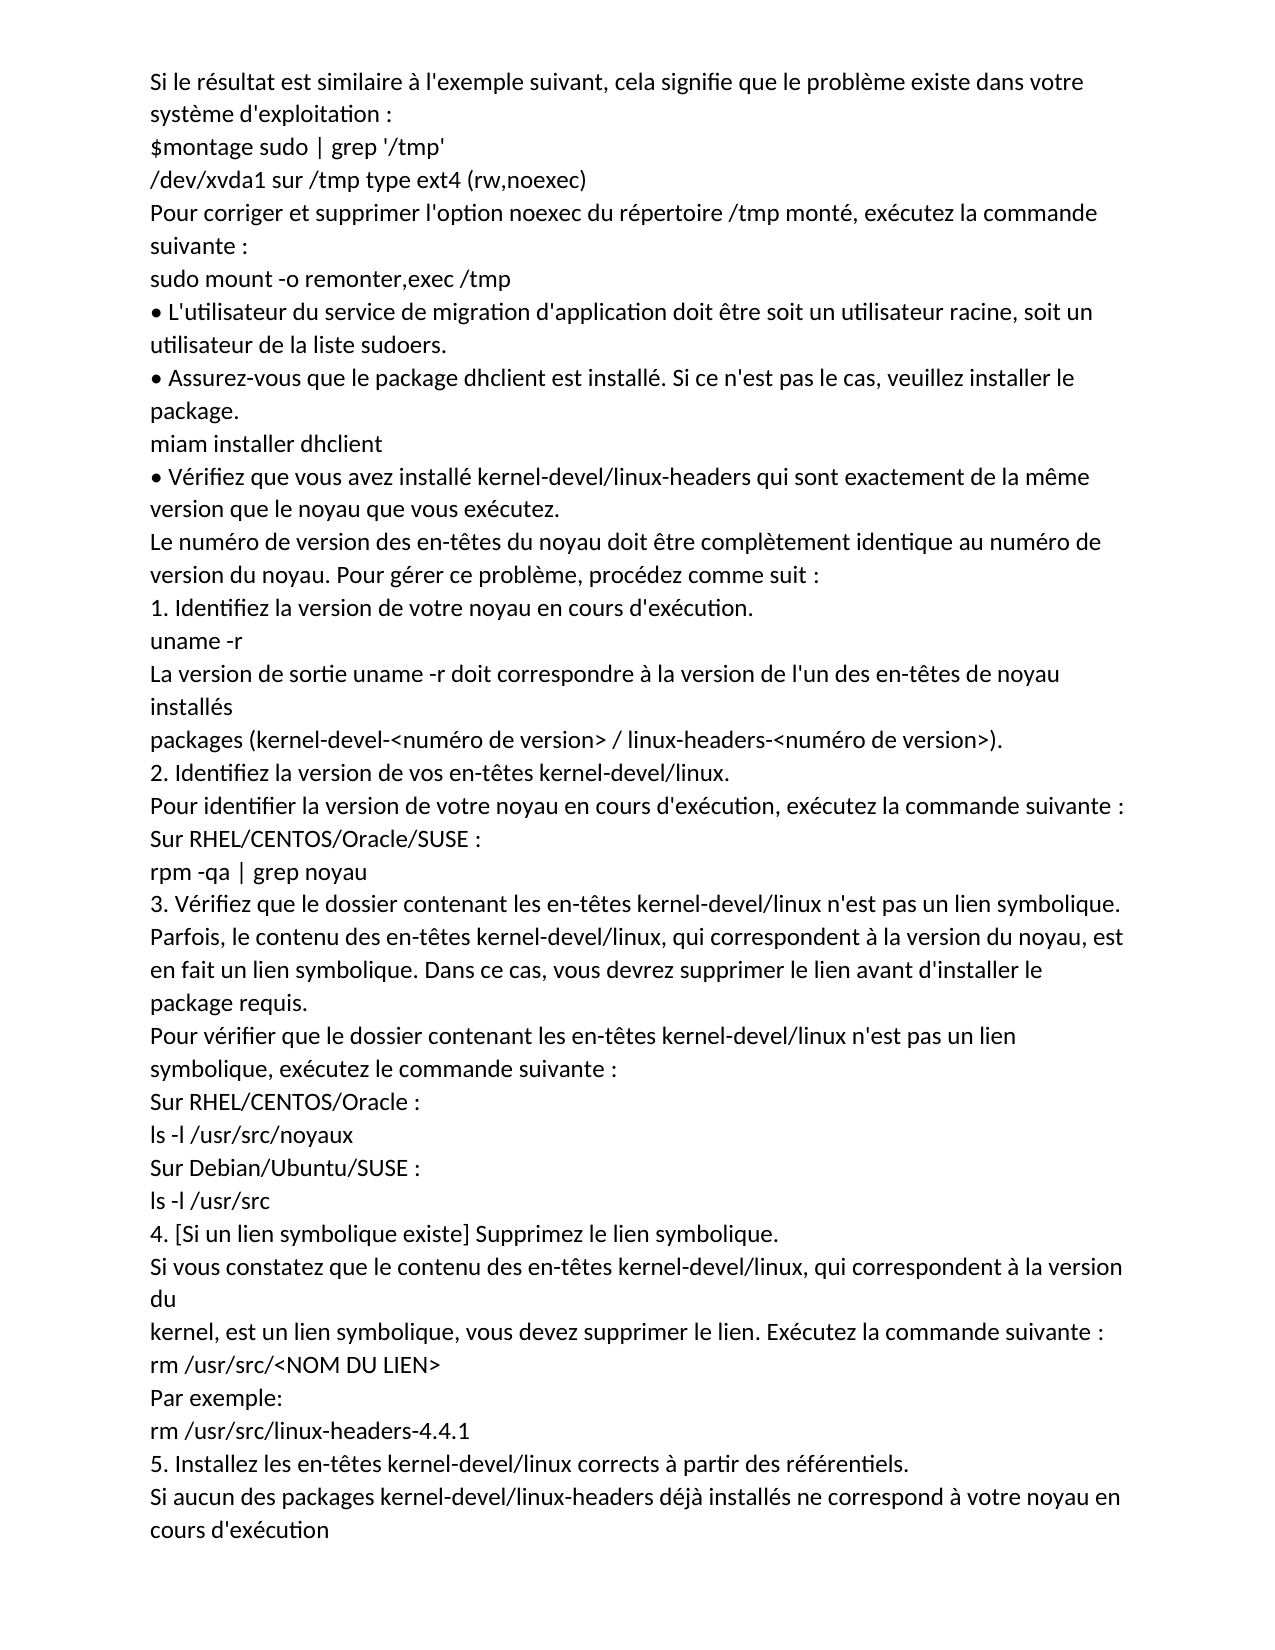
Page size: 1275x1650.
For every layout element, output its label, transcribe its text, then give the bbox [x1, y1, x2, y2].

text Si aucun des packages kernel-devel/linux-headers déjà installés ne correspond à votre noyau en cours d'exécution [150, 1481, 1125, 1544]
text rm /usr/src/linux-headers-4.4.1 [150, 1415, 1125, 1446]
text rpm -qa | grep noyau [150, 856, 1125, 886]
text La version de sortie uname -r doit correspondre à la version de l'un des en-têtes de noyau installés [150, 658, 1125, 722]
text 4. [Si un lien symbolique existe] Supprimez le lien symbolique. [150, 1218, 1125, 1248]
text 5. Installez les en-têtes kernel-devel/linux corrects à partir des référentiels. [150, 1448, 1125, 1479]
text Pour vérifier que le dossier contenant les en-têtes kernel-devel/linux n'est pas un lien symbolique, exécutez le commande suivante : [150, 1020, 1125, 1084]
text • L'utilisateur du service de migration d'application doit être soit un utilisateur racine, soit un utilisateur de la liste sudoers. [150, 296, 1125, 359]
text Si vous constatez que le contenu des en-têtes kernel-devel/linux, qui correspondent à la version du [150, 1251, 1125, 1314]
text rm /usr/src/<NOM DU LIEN> [150, 1349, 1125, 1380]
text 1. Identifiez la version de votre noyau en cours d'exécution. [150, 592, 1125, 623]
text miam installer dhclient [150, 428, 1125, 458]
text sudo mount -o remonter,exec /tmp [150, 263, 1125, 294]
text Par exemple: [150, 1382, 1125, 1413]
text Le numéro de version des en-têtes du noyau doit être complètement identique au numéro de version du noyau. Pour gérer ce problème, procédez comme suit : [150, 526, 1125, 590]
text • Assurez-vous que le package dhclient est installé. Si ce n'est pas le cas, veuillez installer le package. [150, 362, 1125, 425]
text kernel, est un lien symbolique, vous devez supprimer le lien. Exécutez la commande suivante : [150, 1316, 1125, 1347]
text Pour corriger et supprimer l'option noexec du répertoire /tmp monté, exécutez la commande suivante : [150, 197, 1125, 261]
text Sur Debian/Ubuntu/SUSE : [150, 1152, 1125, 1182]
text ls -l /usr/src [150, 1185, 1125, 1215]
text • Vérifiez que vous avez installé kernel-devel/linux-headers qui sont exactement de la même version que le noyau que vous exécutez. [150, 461, 1125, 524]
text Sur RHEL/CENTOS/Oracle/SUSE : [150, 823, 1125, 853]
text Si le résultat est similaire à l'exemple suivant, cela signifie que le problème existe dans votre système d'exploitation : [150, 66, 1125, 129]
text 2. Identifiez la version de vos en-têtes kernel-devel/linux. [150, 757, 1125, 787]
text ls -l /usr/src/noyaux [150, 1119, 1125, 1149]
text Parfois, le contenu des en-têtes kernel-devel/linux, qui correspondent à la version du noyau, est en fait un lien symbolique. Dans ce cas, vous devrez supprimer le lien avant d'installer le package requis. [150, 921, 1125, 1018]
text $montage sudo | grep '/tmp' [150, 131, 1125, 162]
text Sur RHEL/CENTOS/Oracle : [150, 1086, 1125, 1117]
text 3. Vérifiez que le dossier contenant les en-têtes kernel-devel/linux n'est pas un lien symbolique. [150, 888, 1125, 919]
text uname -r [150, 625, 1125, 656]
text Pour identifier la version de votre noyau en cours d'exécution, exécutez la commande suivante : [150, 790, 1125, 820]
text /dev/xvda1 sur /tmp type ext4 (rw,noexec) [150, 164, 1125, 195]
text packages (kernel-devel-<numéro de version> / linux-headers-<numéro de version>). [150, 724, 1125, 754]
